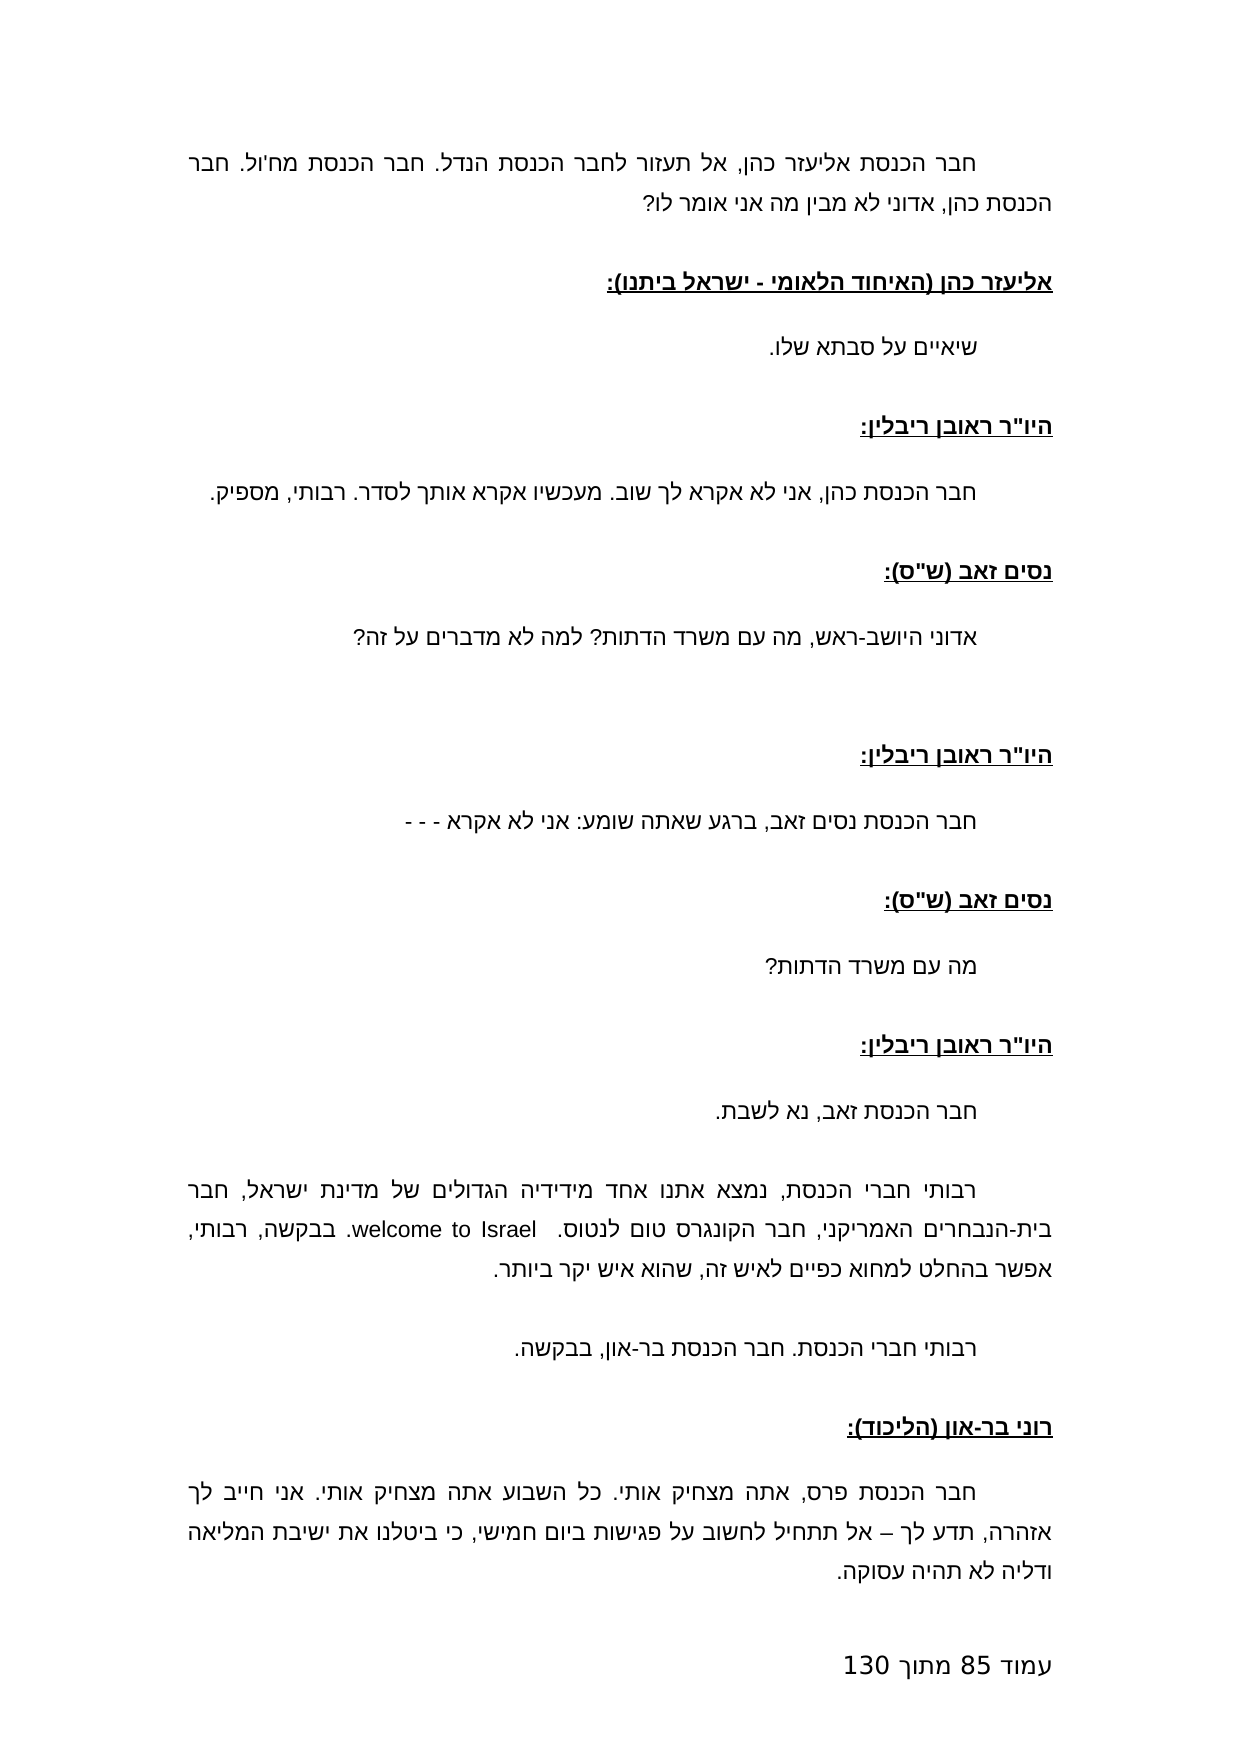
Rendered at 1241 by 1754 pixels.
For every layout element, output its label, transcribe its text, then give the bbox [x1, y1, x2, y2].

text חבר הכנסת נסים זאב, ברגע שאתה שומע: אני לא אקרא - - - [187, 808, 1053, 834]
text נסים זאב (ש"ס): [187, 558, 1053, 584]
text נסים זאב (ש"ס): [187, 887, 1053, 913]
text חבר הכנסת זאב, נא לשבת. [187, 1098, 1053, 1124]
text חבר הכנסת כהן, אני לא אקרא לך שוב. מעכשיו אקרא אותך לסדר. רבותי, מספיק. [187, 479, 1053, 505]
text שיאיים על סבתא שלו. [187, 334, 1053, 361]
text רוני בר-און (הליכוד): [187, 1413, 1053, 1440]
text אדוני היושב-ראש, מה עם משרד הדתות? למה לא מדברים על זה? [187, 624, 1053, 650]
text מה עם משרד הדתות? [187, 953, 1053, 979]
text היו"ר ראובן ריבלין: [187, 742, 1053, 769]
text היו"ר ראובן ריבלין: [187, 413, 1053, 439]
text חבר הכנסת אליעזר כהן, אל תעזור לחבר הכנסת הנדל. חבר הכנסת מח'ול. חבר הכנסת כהן, אדוני לא מבין מה אני אומר לו? [187, 150, 1053, 216]
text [187, 268, 1053, 295]
text רבותי חברי הכנסת, נמצא אתנו אחד מידידיה הגדולים של מדינת ישראל, חבר בית-הנבחרים האמריקני, חבר הקונגרס טום לנטוס. welcome to Israel. בבקשה, רבותי, אפשר בהחלט למחוא כפיים לאיש זה, שהוא איש יקר ביותר. [187, 1177, 1053, 1282]
text חבר הכנסת פרס, אתה מצחיק אותי. כל השבוע אתה מצחיק אותי. אני חייב לך אזהרה, תדע לך – אל תתחיל לחשוב על פגישות ביום חמישי, כי ביטלנו את ישיבת המליאה ודליה לא תהיה עסוקה. [187, 1479, 1053, 1585]
text היו"ר ראובן ריבלין: [187, 1032, 1053, 1058]
text רבותי חברי הכנסת. חבר הכנסת בר-און, בבקשה. [187, 1334, 1053, 1361]
